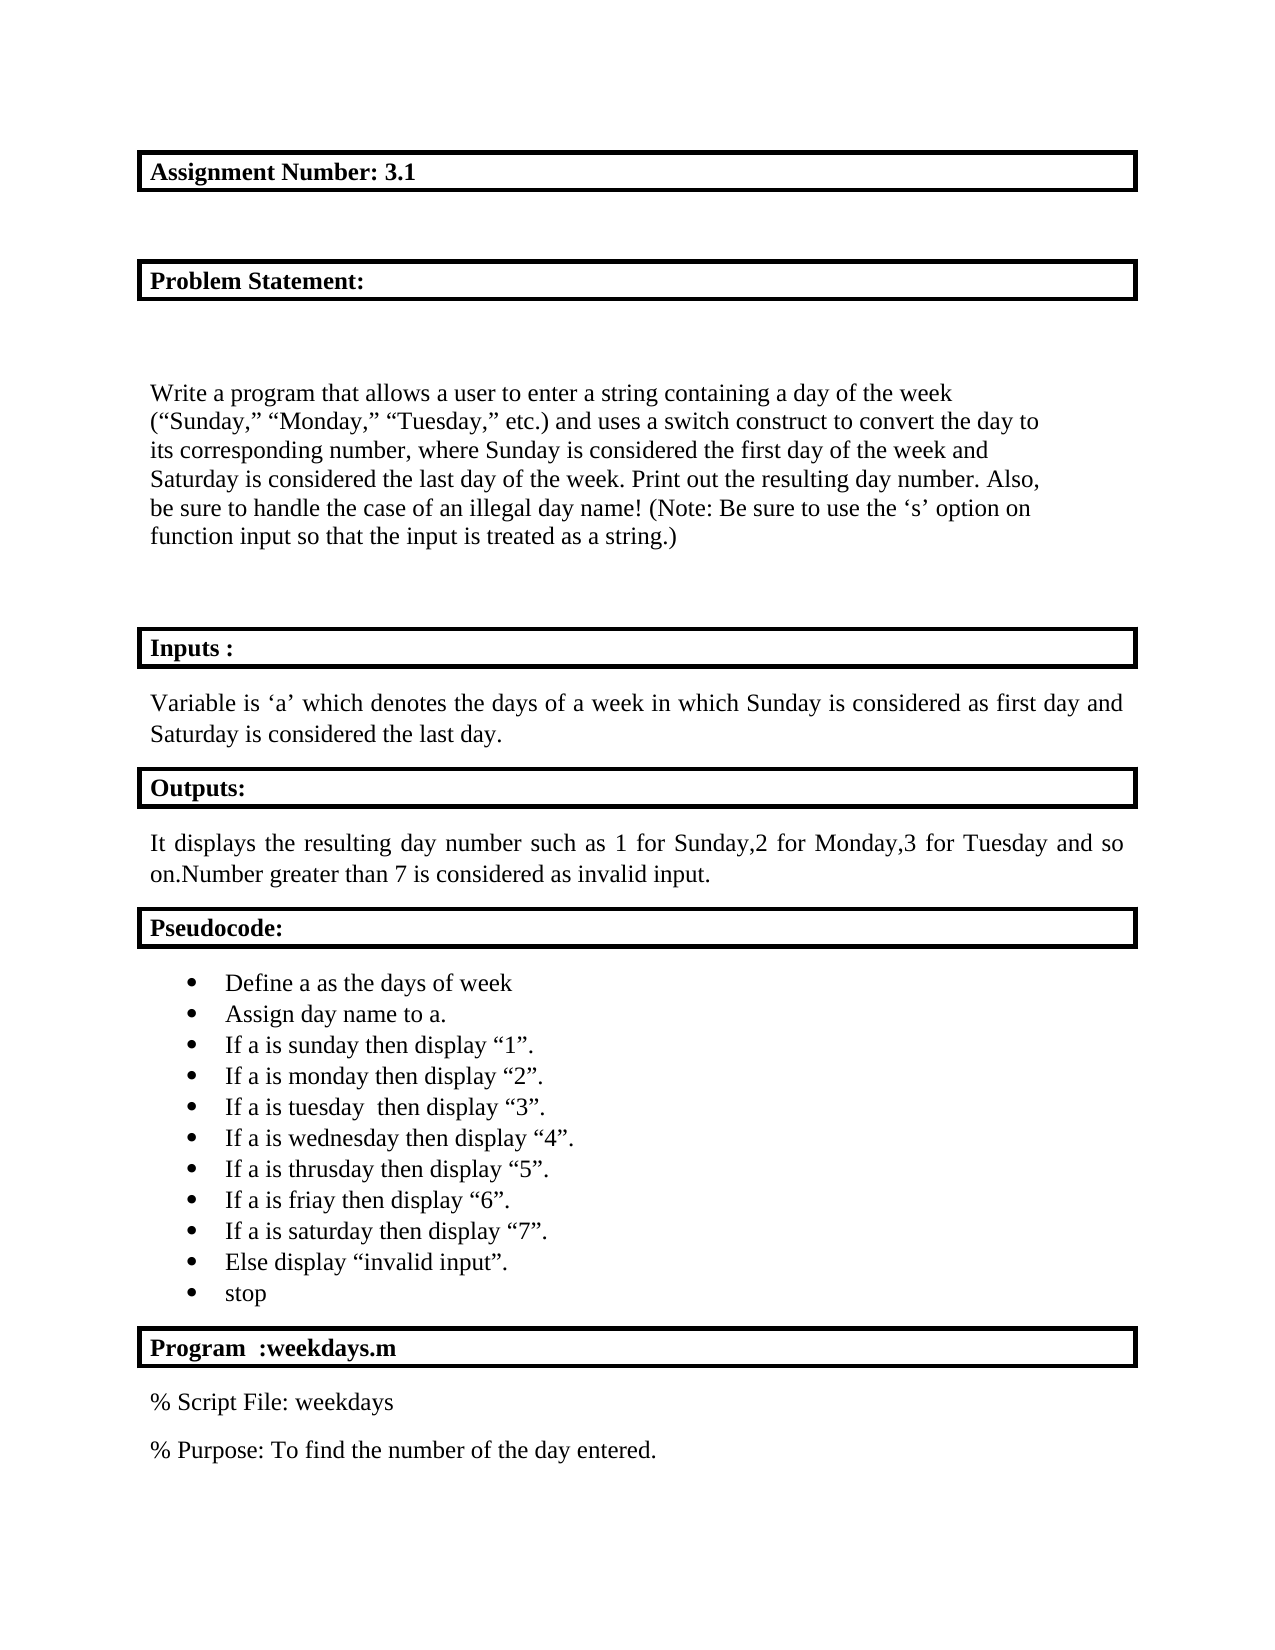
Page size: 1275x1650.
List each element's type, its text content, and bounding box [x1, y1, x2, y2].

subtitle Outputs: [142, 771, 1133, 804]
subtitle Problem Statement: [142, 264, 1133, 297]
subtitle Pseudocode: [142, 911, 1133, 944]
list stop [187, 1278, 1125, 1307]
list If a is wednesday then display “4”. [187, 1123, 1125, 1152]
text Variable is ‘a’ which denotes the days of a week in which Sunday is considered as first day and Saturday is considered the last day. [150, 688, 1125, 748]
list If a is friay then display “6”. [187, 1185, 1125, 1214]
text % Purpose: To find the number of the day entered. [150, 1435, 1125, 1464]
list If a is saturday then display “7”. [187, 1216, 1125, 1245]
list If a is monday then display “2”. [187, 1061, 1125, 1090]
list If a is sunday then display “1”. [187, 1030, 1125, 1059]
subtitle Program :weekdays.m [142, 1331, 1133, 1364]
table_header Write a program that allows a user to enter a string containing a day of the week (“Sunday,” “Monday,” “Tuesday,” etc.) and uses a switch construct to convert the day to its corresponding number, where Sunday is considered the first day of the week and Saturday is considered the last day of the week. Print out the resulting day number. Also, be sure to handle the case of an illegal day name! (Note: Be sure to use the ‘s’ option on function input so that the input is treated as a string.) [139, 349, 1065, 579]
text It displays the resulting day number such as 1 for Sunday,2 for Monday,3 for Tuesday and so on.Number greater than 7 is considered as invalid input. [150, 828, 1125, 888]
list If a is thrusday then display “5”. [187, 1154, 1125, 1183]
subtitle Assignment Number: 3.1 [142, 155, 1133, 188]
list If a is tuesday then display “3”. [187, 1092, 1125, 1121]
subtitle Inputs : [142, 631, 1133, 664]
list Else display “invalid input”. [187, 1247, 1125, 1276]
list Define a as the days of week [187, 968, 1125, 997]
list Assign day name to a. [187, 999, 1125, 1028]
text % Script File: weekdays [150, 1387, 1125, 1416]
